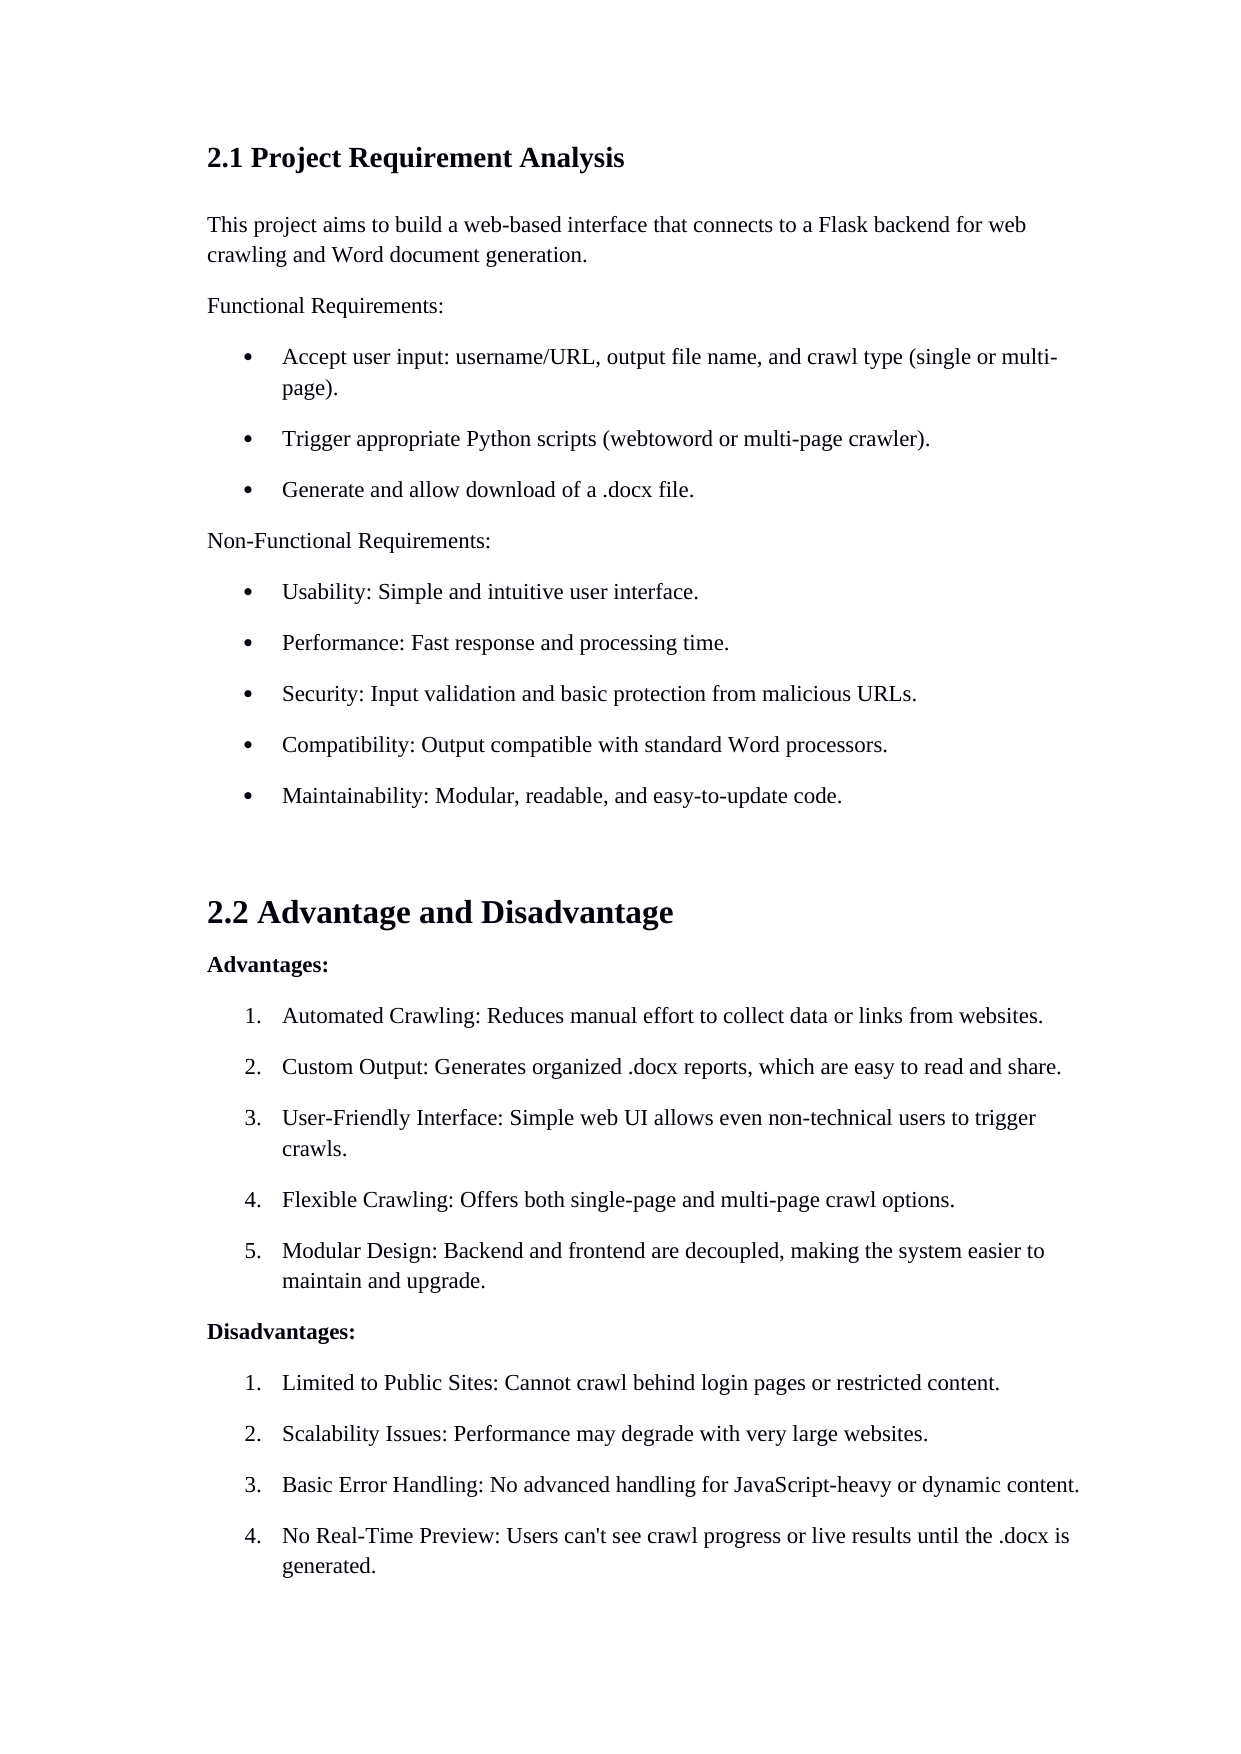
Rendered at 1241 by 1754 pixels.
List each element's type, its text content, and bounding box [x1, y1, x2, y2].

list Compatibility: Output compatible with standard Word processors. [244, 731, 1107, 757]
list Modular Design: Backend and frontend are decoupled, making the system easier to maintain and upgrade. [244, 1237, 1107, 1293]
list Automated Crawling: Reduces manual effort to collect data or links from websites. [244, 1002, 1107, 1029]
text This project aims to build a web-based interface that connects to a Flask backend for web crawling and Word document generation. [207, 211, 1107, 268]
text Non-Functional Requirements: [207, 527, 1107, 553]
list Custom Output: Generates organized .docx reports, which are easy to read and share. [244, 1053, 1107, 1080]
text Advantages: [207, 951, 1107, 978]
list Generate and allow download of a .docx file. [244, 476, 1107, 502]
text Disadvantages: [207, 1318, 1107, 1344]
text 2.2 Advantage and Disadvantage [207, 892, 1107, 931]
list Limited to Public Sites: Cannot crawl behind login pages or restricted content. [244, 1369, 1107, 1395]
list Security: Input validation and basic protection from malicious URLs. [244, 680, 1107, 706]
text Functional Requirements: [207, 292, 1107, 319]
list No Real-Time Preview: Users can't see crawl progress or live results until the .docx is generated. [244, 1522, 1107, 1579]
list Usability: Simple and intuitive user interface. [244, 578, 1107, 604]
list Trigger appropriate Python scripts (webtoword or multi-page crawler). [244, 425, 1107, 451]
list Flexible Crawling: Offers both single-page and multi-page crawl options. [244, 1186, 1107, 1212]
list Basic Error Handling: No advanced handling for JavaScript-heavy or dynamic content. [244, 1471, 1107, 1497]
text 2.1 Project Requirement Analysis [207, 140, 1107, 173]
list Scalability Issues: Performance may degrade with very large websites. [244, 1420, 1107, 1446]
list Maintainability: Modular, readable, and easy-to-update code. [244, 782, 1107, 808]
list User-Friendly Interface: Simple web UI allows even non-technical users to trigger crawls. [244, 1104, 1107, 1161]
list Accept user input: username/URL, output file name, and crawl type (single or multi-page). [244, 343, 1107, 400]
list Performance: Fast response and processing time. [244, 629, 1107, 655]
